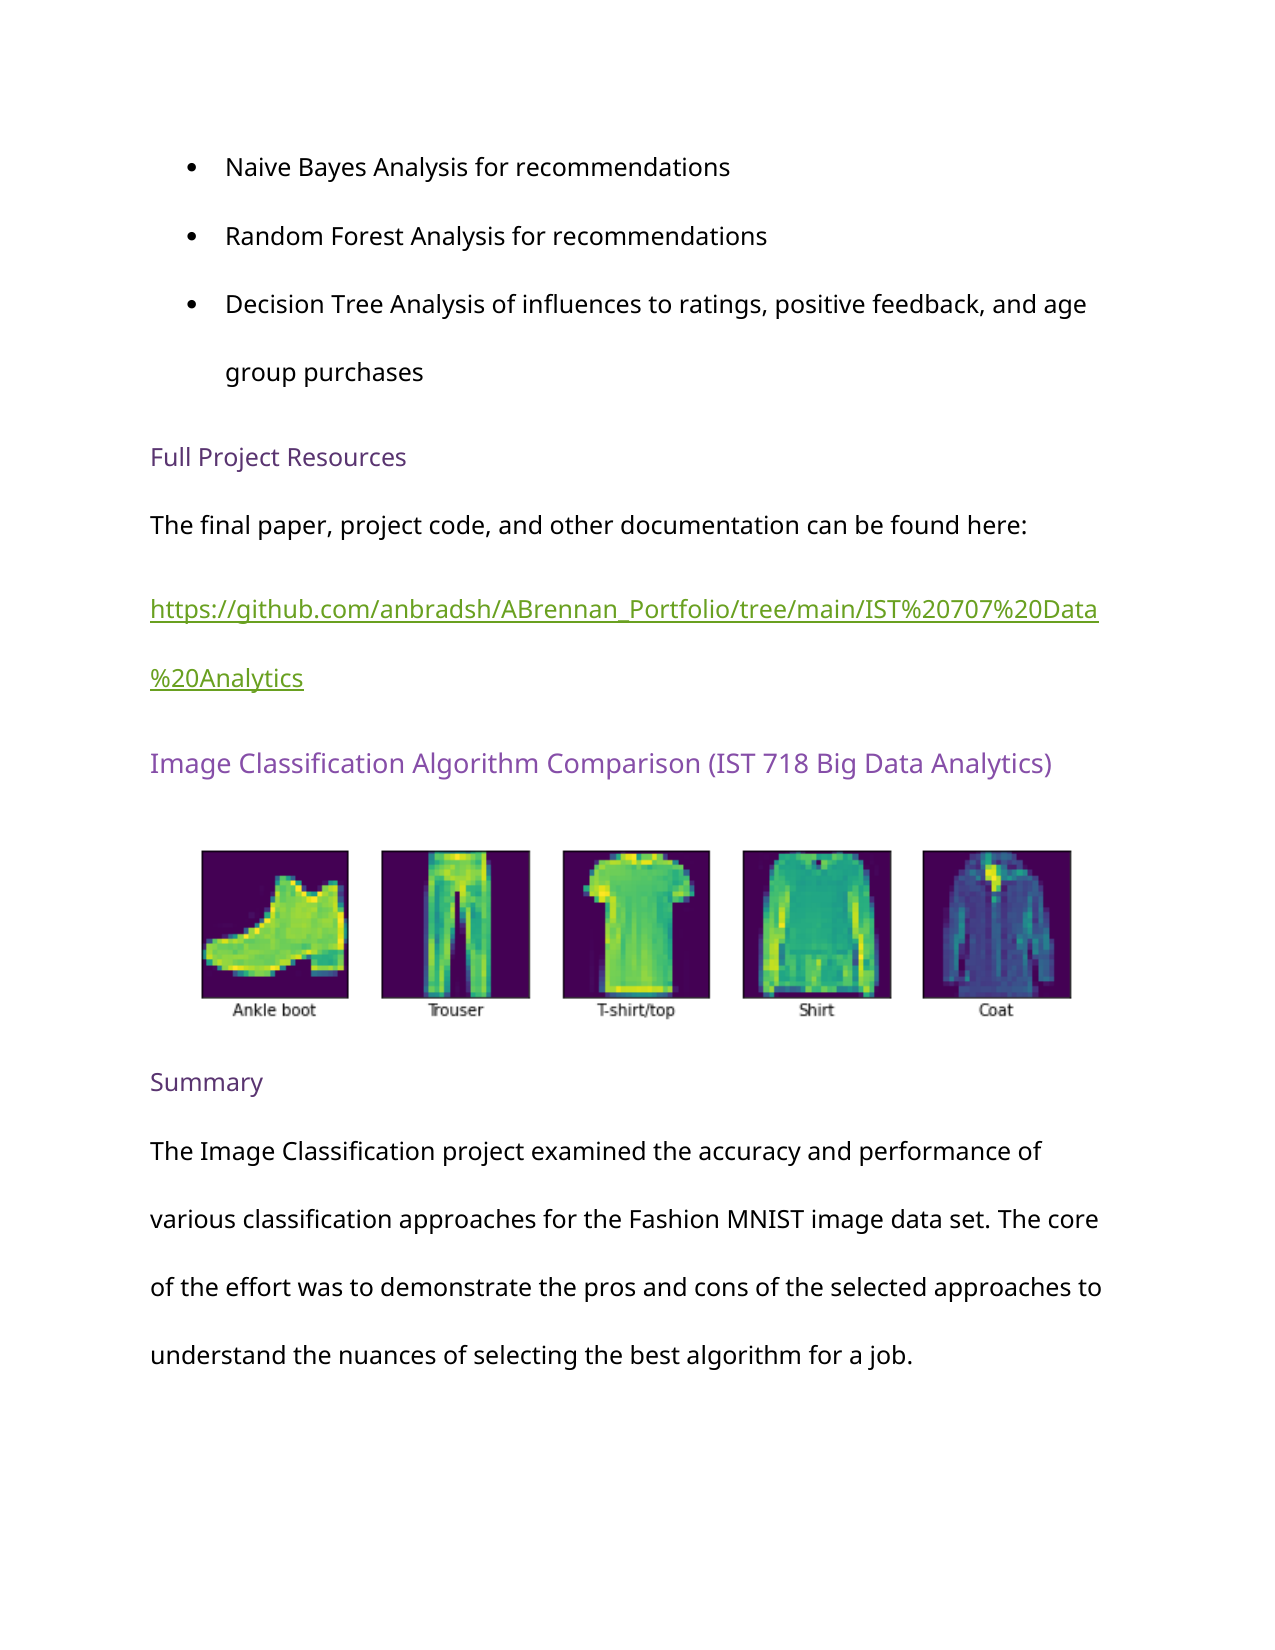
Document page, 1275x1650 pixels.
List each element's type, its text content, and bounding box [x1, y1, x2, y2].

text The Image Classification project examined the accuracy and performance of various classification approaches for the Fashion MNIST image data set. The core of the effort was to demonstrate the pros and cons of the selected approaches to understand the nuances of selecting the best algorithm for a job. [150, 1133, 1125, 1372]
list Decision Tree Analysis of influences to ratings, positive feedback, and age group purchases [187, 286, 1125, 388]
picture [194, 843, 1081, 1021]
subtitle Image Classification Algorithm Comparison (IST 718 Big Data Analytics) [150, 745, 1125, 782]
list Random Forest Analysis for recommendations [187, 218, 1125, 252]
subtitle Summary [150, 1065, 1125, 1099]
text https://github.com/anbradsh/ABrennan_Portfolio/tree/main/IST%20707%20Data%20Analytics [150, 592, 1125, 694]
list Naive Bayes Analysis for recommendations [187, 150, 1125, 184]
text The final paper, project code, and other documentation can be found here: [150, 507, 1125, 541]
subtitle Full Project Resources [150, 439, 1125, 473]
